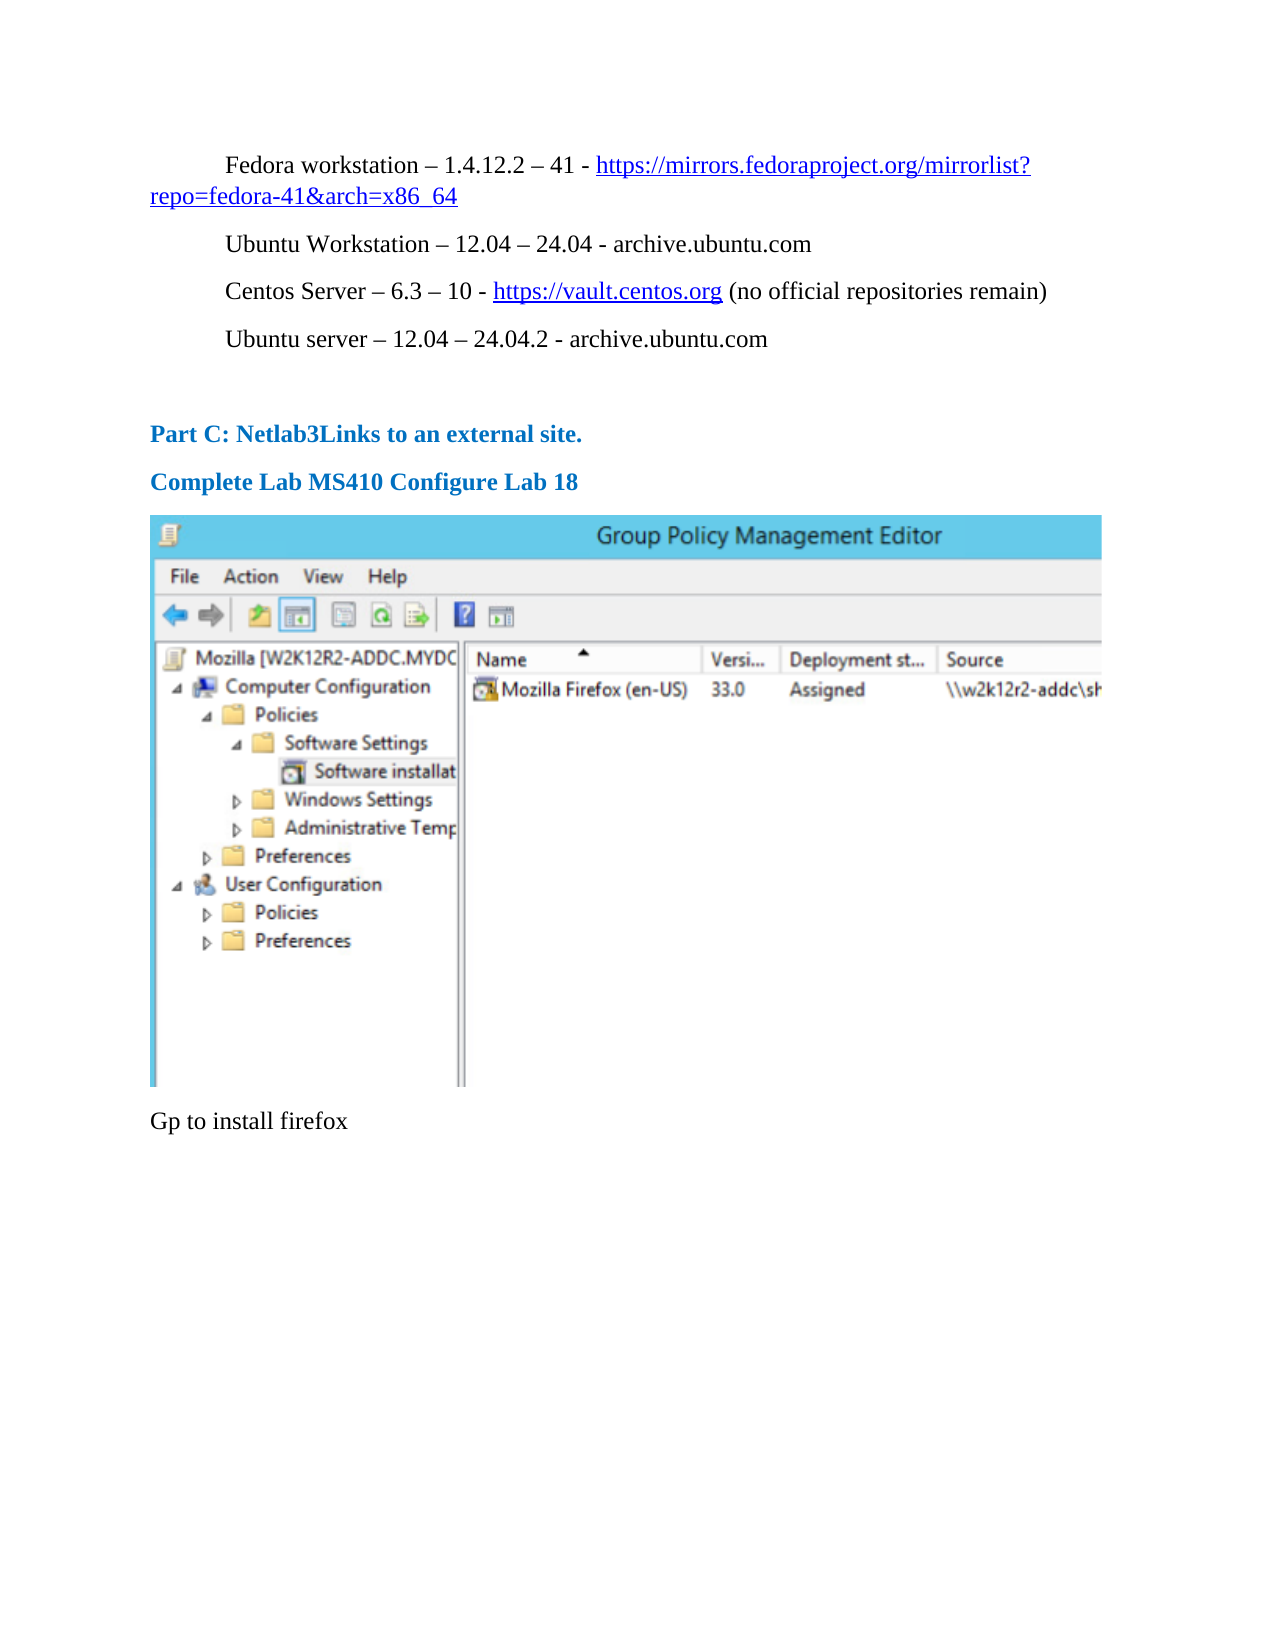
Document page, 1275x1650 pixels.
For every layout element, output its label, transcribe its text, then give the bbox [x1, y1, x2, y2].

text Complete Lab MS410 Configure Lab 18 [150, 467, 1125, 496]
text Ubuntu Workstation – 12.04 – 24.04 - archive.ubuntu.com [150, 229, 1125, 257]
text Centos Server – 6.3 – 10 - https://vault.centos.org (no official repositories remain) [150, 276, 1125, 305]
text Fedora workstation – 1.4.12.2 – 41 - https://mirrors.fedoraproject.org/mirrorlist?repo=fedora-41&arch=x86_64 [150, 150, 1125, 210]
text Gp to install firefox [150, 1106, 1125, 1135]
text Ubuntu server – 12.04 – 24.04.2 - archive.ubuntu.com [150, 324, 1125, 353]
text Part C: Netlab3Links to an external site. [150, 419, 1125, 448]
picture [150, 515, 1102, 1087]
